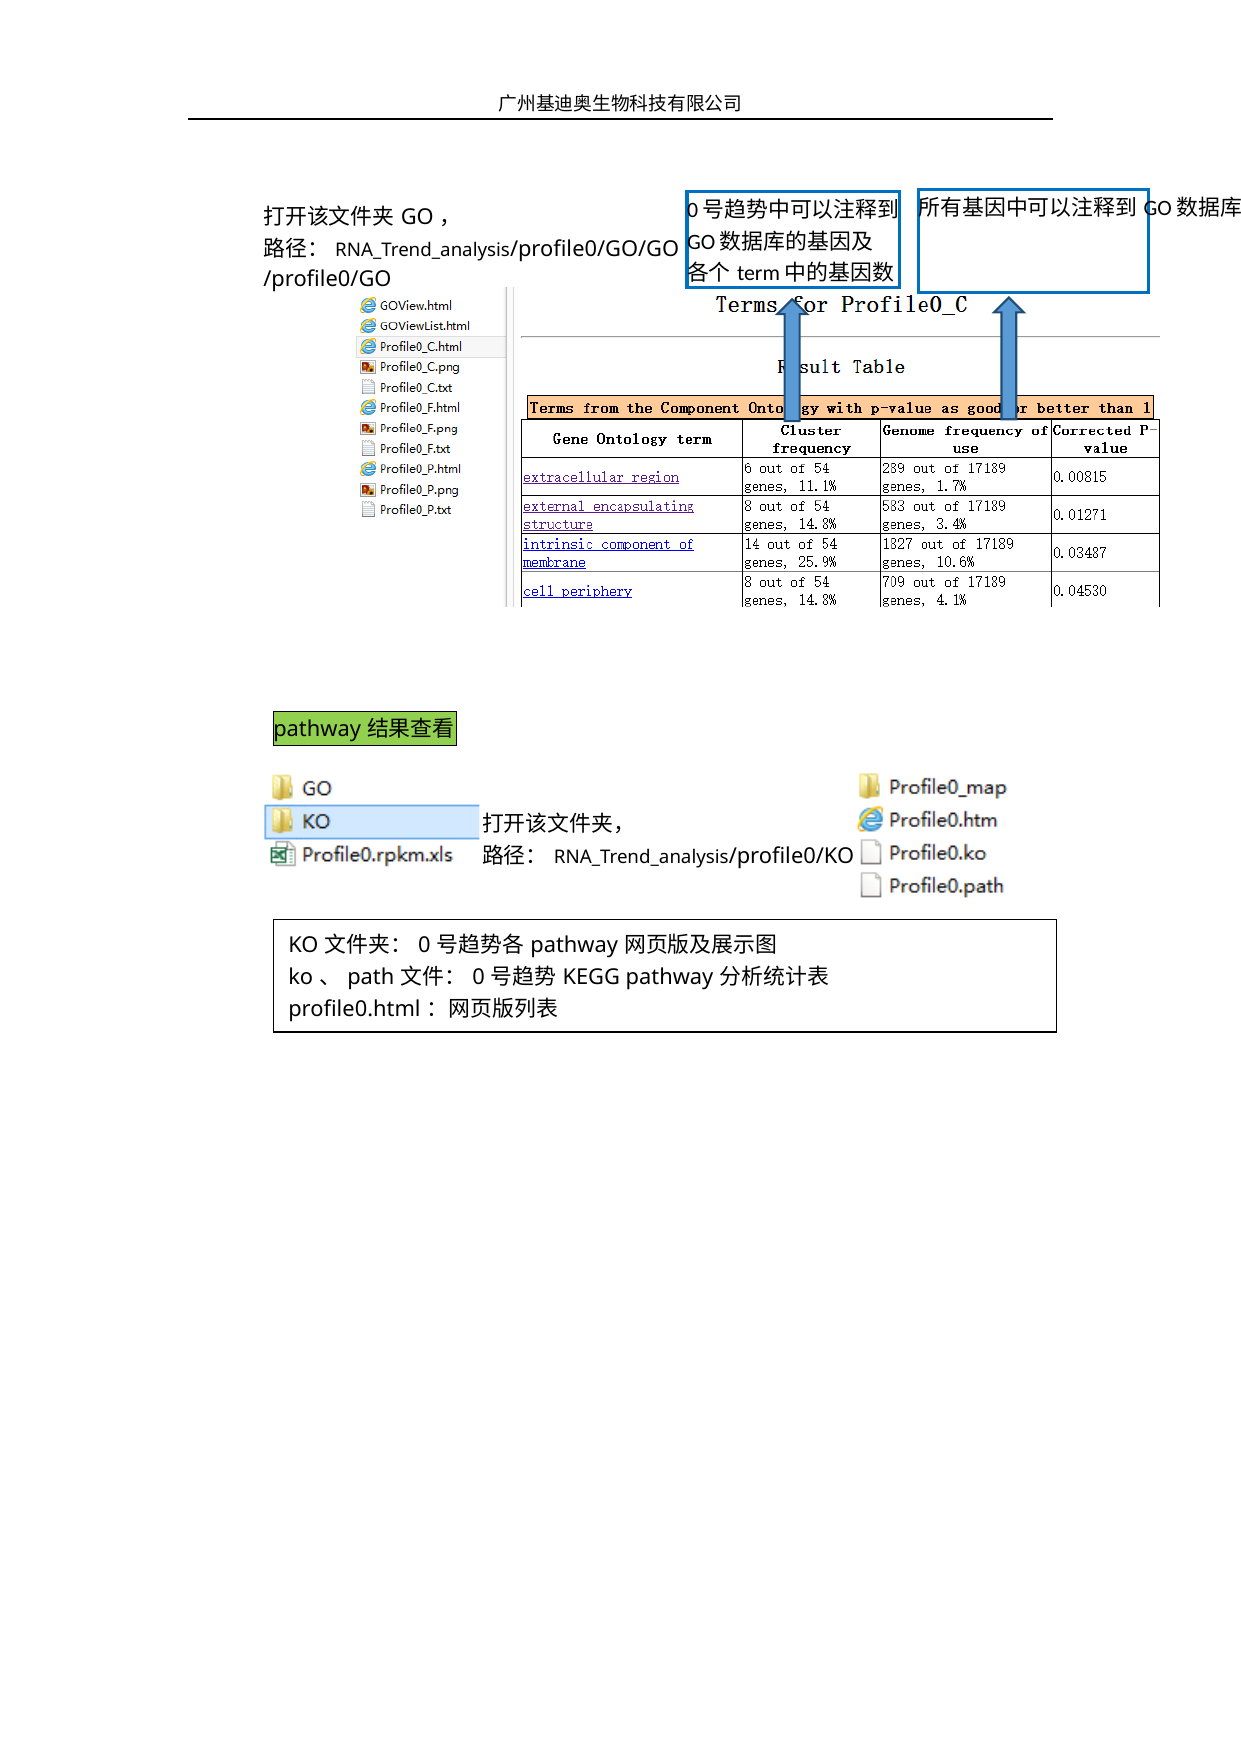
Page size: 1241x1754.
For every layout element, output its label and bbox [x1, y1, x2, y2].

picture [920, 287, 1147, 291]
picture [260, 761, 480, 871]
picture [847, 758, 1023, 907]
picture [351, 287, 1162, 607]
picture [847, 849, 851, 861]
